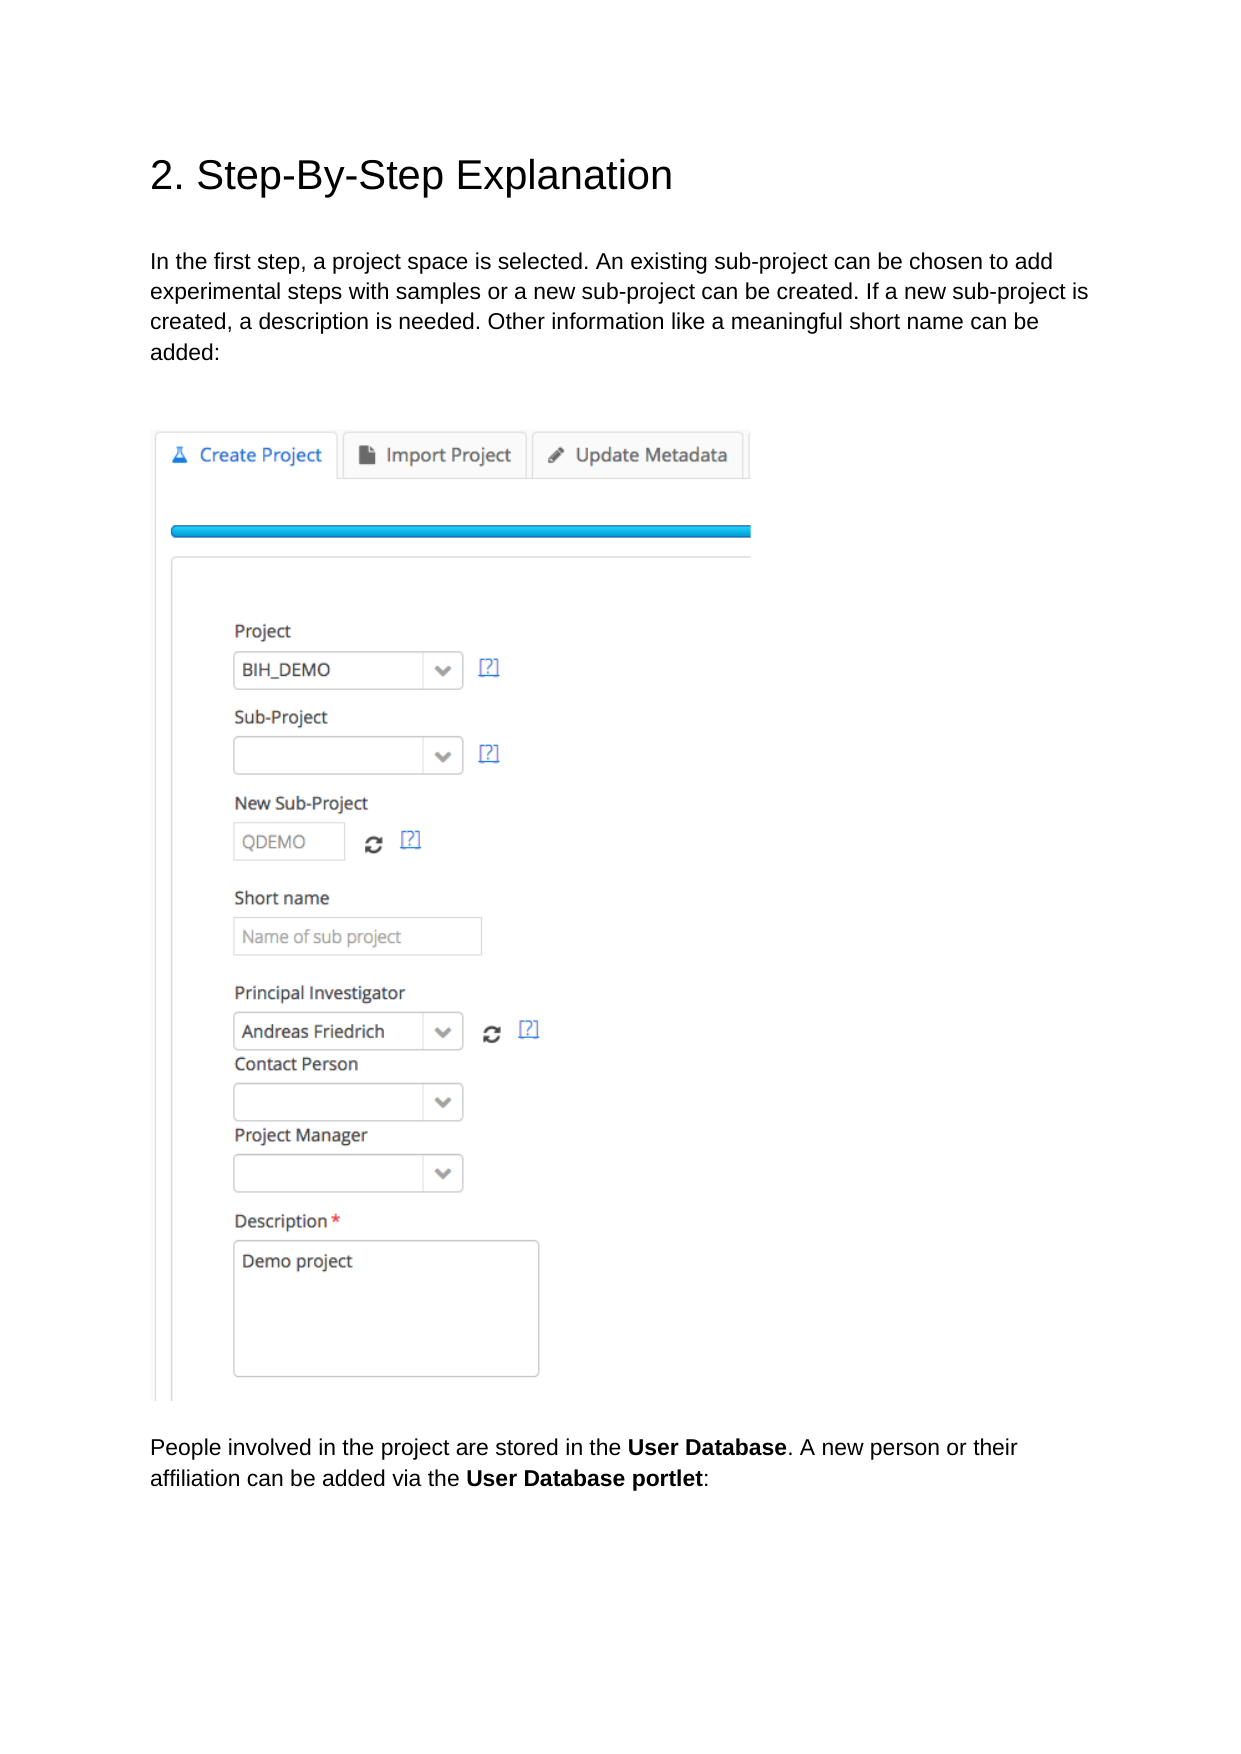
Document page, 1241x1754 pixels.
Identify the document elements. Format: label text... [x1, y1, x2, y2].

picture [150, 429, 751, 1401]
text In the first step, a project space is selected. An existing sub-project can be chosen to add experimental steps with samples or a new sub-project can be created. If a new sub-project is created, a description is needed. Other information like a meaningful short name can be added: [150, 248, 1090, 365]
subtitle 2. Step-By-Step Explanation [150, 150, 1090, 198]
text People involved in the project are stored in the User Database. A new person or their affiliation can be added via the User Database portlet: [150, 1434, 1090, 1491]
